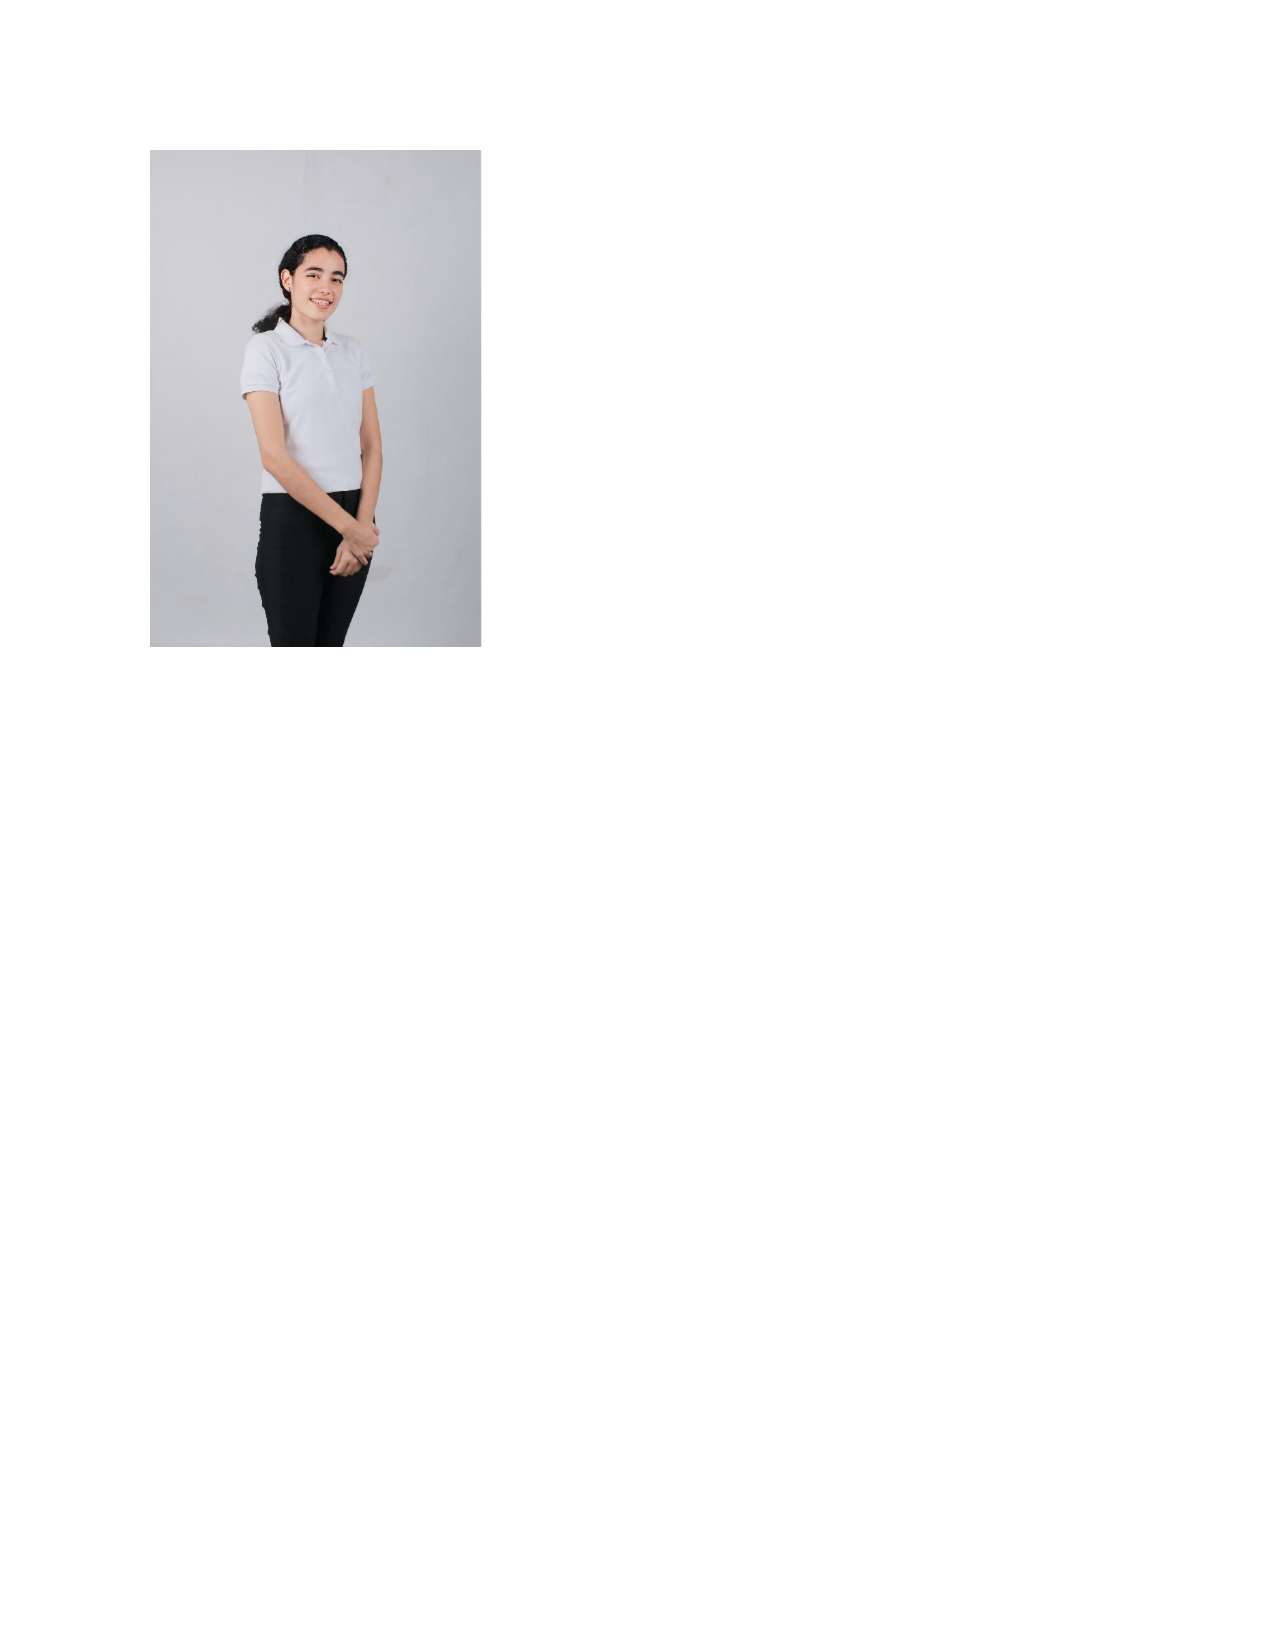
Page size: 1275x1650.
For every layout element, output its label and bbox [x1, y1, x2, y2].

picture [150, 150, 482, 647]
